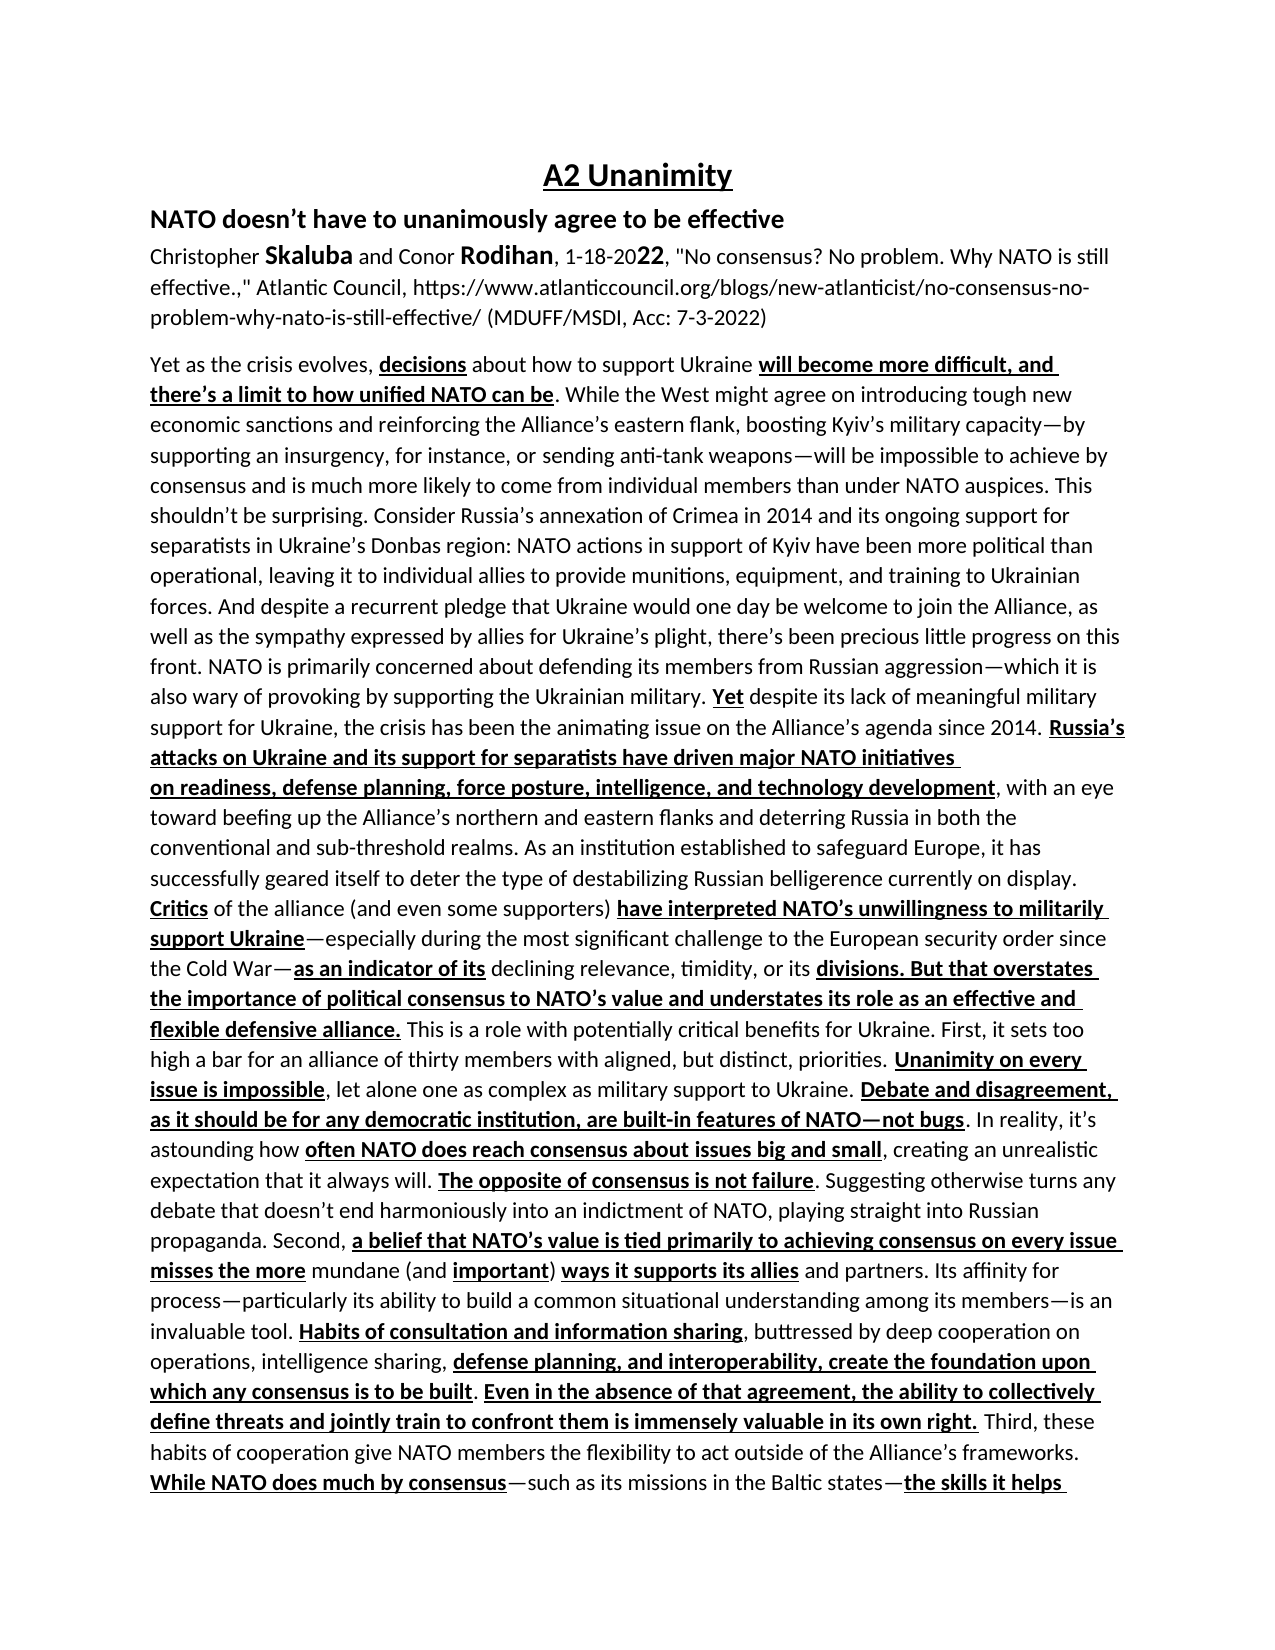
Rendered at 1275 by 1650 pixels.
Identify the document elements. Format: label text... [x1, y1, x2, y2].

subtitle NATO doesn’t have to unanimously agree to be effective [150, 202, 1125, 235]
text Christopher Skaluba and Conor Rodihan, 1-18-2022, "No consensus? No problem. Why NATO is still effective.," Atlantic Council, https://www.atlanticcouncil.org/blogs/new-atlanticist/no-consensus-no-problem-why-nato-is-still-effective/ (MDUFF/MSDI, Acc: 7-3-2022) [150, 238, 1125, 331]
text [150, 350, 1125, 1496]
subtitle A2 Unanimity [150, 154, 1125, 195]
